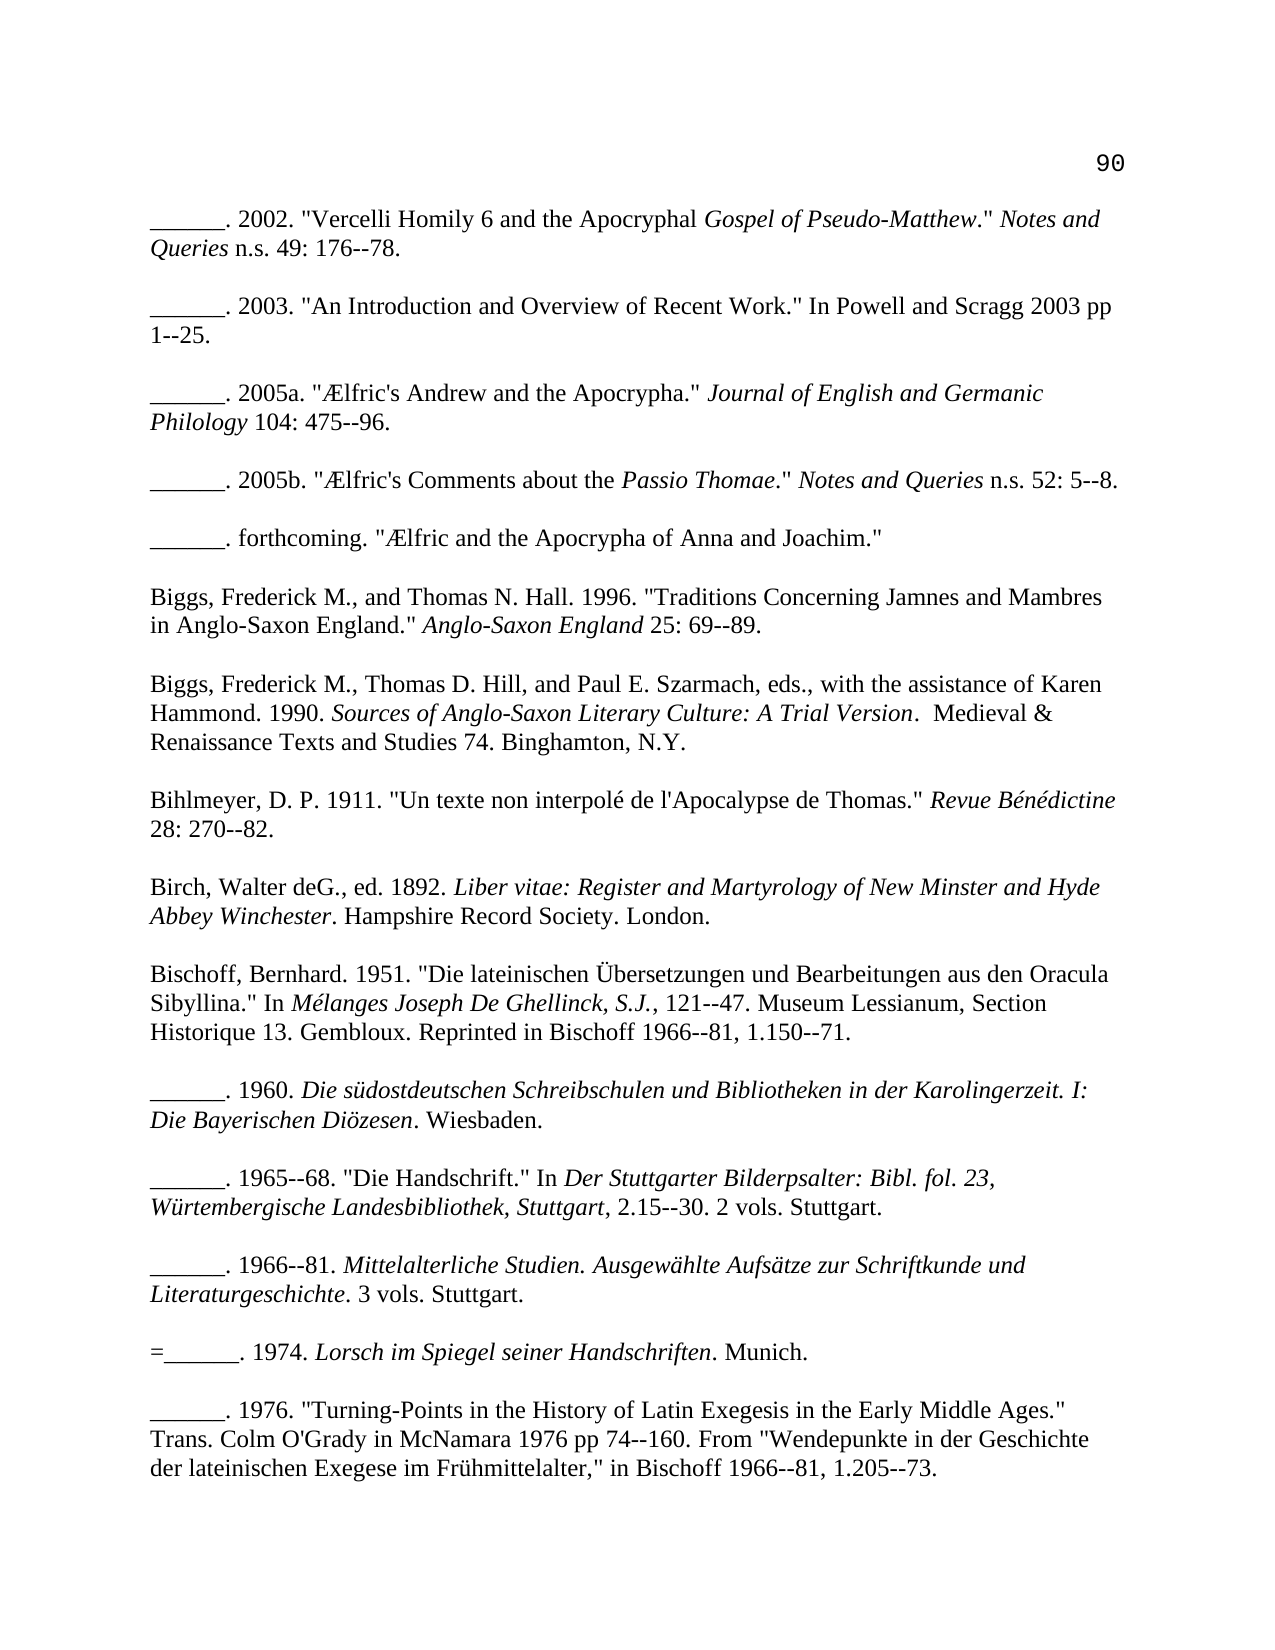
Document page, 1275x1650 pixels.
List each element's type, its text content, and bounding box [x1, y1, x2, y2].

text ______. 1976. "Turning-Points in the History of Latin Exegesis in the Early Middle Ages." Trans. Colm O'Grady in McNamara 1976 pp 74--160. From "Wendepunkte in der Geschichte der lateinischen Exegese im Frühmittelalter," in Bischoff 1966--81, 1.205--73. [150, 1395, 1125, 1482]
text ______. 2002. "Vercelli Homily 6 and the Apocryphal Gospel of Pseudo-Matthew." Notes and Queries n.s. 49: 176--78. [150, 203, 1125, 262]
text ______. 1960. Die südostdeutschen Schreibschulen und Bibliotheken in der Karolingerzeit. I: Die Bayerischen Diözesen. Wiesbaden. [150, 1075, 1125, 1133]
text =______. 1974. Lorsch im Spiegel seiner Handschriften. Munich. [150, 1337, 1125, 1366]
text ______. 2005a. "Ælfric's Andrew and the Apocrypha." Journal of English and Germanic Philology 104: 475--96. [150, 378, 1125, 436]
text ______. 1966--81. Mittelalterliche Studien. Ausgewählte Aufsätze zur Schriftkunde und Literaturgeschichte. 3 vols. Stuttgart. [150, 1250, 1125, 1308]
text ______. 1965--68. "Die Handschrift." In Der Stuttgarter Bilderpsalter: Bibl. fol. 23, Würtembergische Landesbibliothek, Stuttgart, 2.15--30. 2 vols. Stuttgart. [150, 1163, 1125, 1221]
text ______. 2005b. "Ælfric's Comments about the Passio Thomae." Notes and Queries n.s. 52: 5--8. [150, 465, 1125, 494]
text ______. forthcoming. "Ælfric and the Apocrypha of Anna and Joachim." [150, 523, 1125, 552]
text Bischoff, Bernhard. 1951. "Die lateinischen Übersetzungen und Bearbeitungen aus den Oracula Sibyllina." In Mélanges Joseph De Ghellinck, S.J., 121--47. Museum Lessianum, Section Historique 13. Gembloux. Reprinted in Bischoff 1966--81, 1.150--71. [150, 959, 1125, 1046]
text Bihlmeyer, D. P. 1911. "Un texte non interpolé de l'Apocalypse de Thomas." Revue Bénédictine 28: 270--82. [150, 785, 1125, 843]
text Birch, Walter deG., ed. 1892. Liber vitae: Register and Martyrology of New Minster and Hyde Abbey Winchester. Hampshire Record Society. London. [150, 872, 1125, 930]
text ______. 2003. "An Introduction and Overview of Recent Work." In Powell and Scragg 2003 pp 1--25. [150, 291, 1125, 349]
text Biggs, Frederick M., and Thomas N. Hall. 1996. "Traditions Concerning Jamnes and Mambres in Anglo-Saxon England." Anglo-Saxon England 25: 69--89. [150, 581, 1125, 639]
text Biggs, Frederick M., Thomas D. Hill, and Paul E. Szarmach, eds., with the assistance of Karen Hammond. 1990. Sources of Anglo-Saxon Literary Culture: A Trial Version. Medieval & Renaissance Texts and Studies 74. Binghamton, N.Y. [150, 668, 1125, 756]
